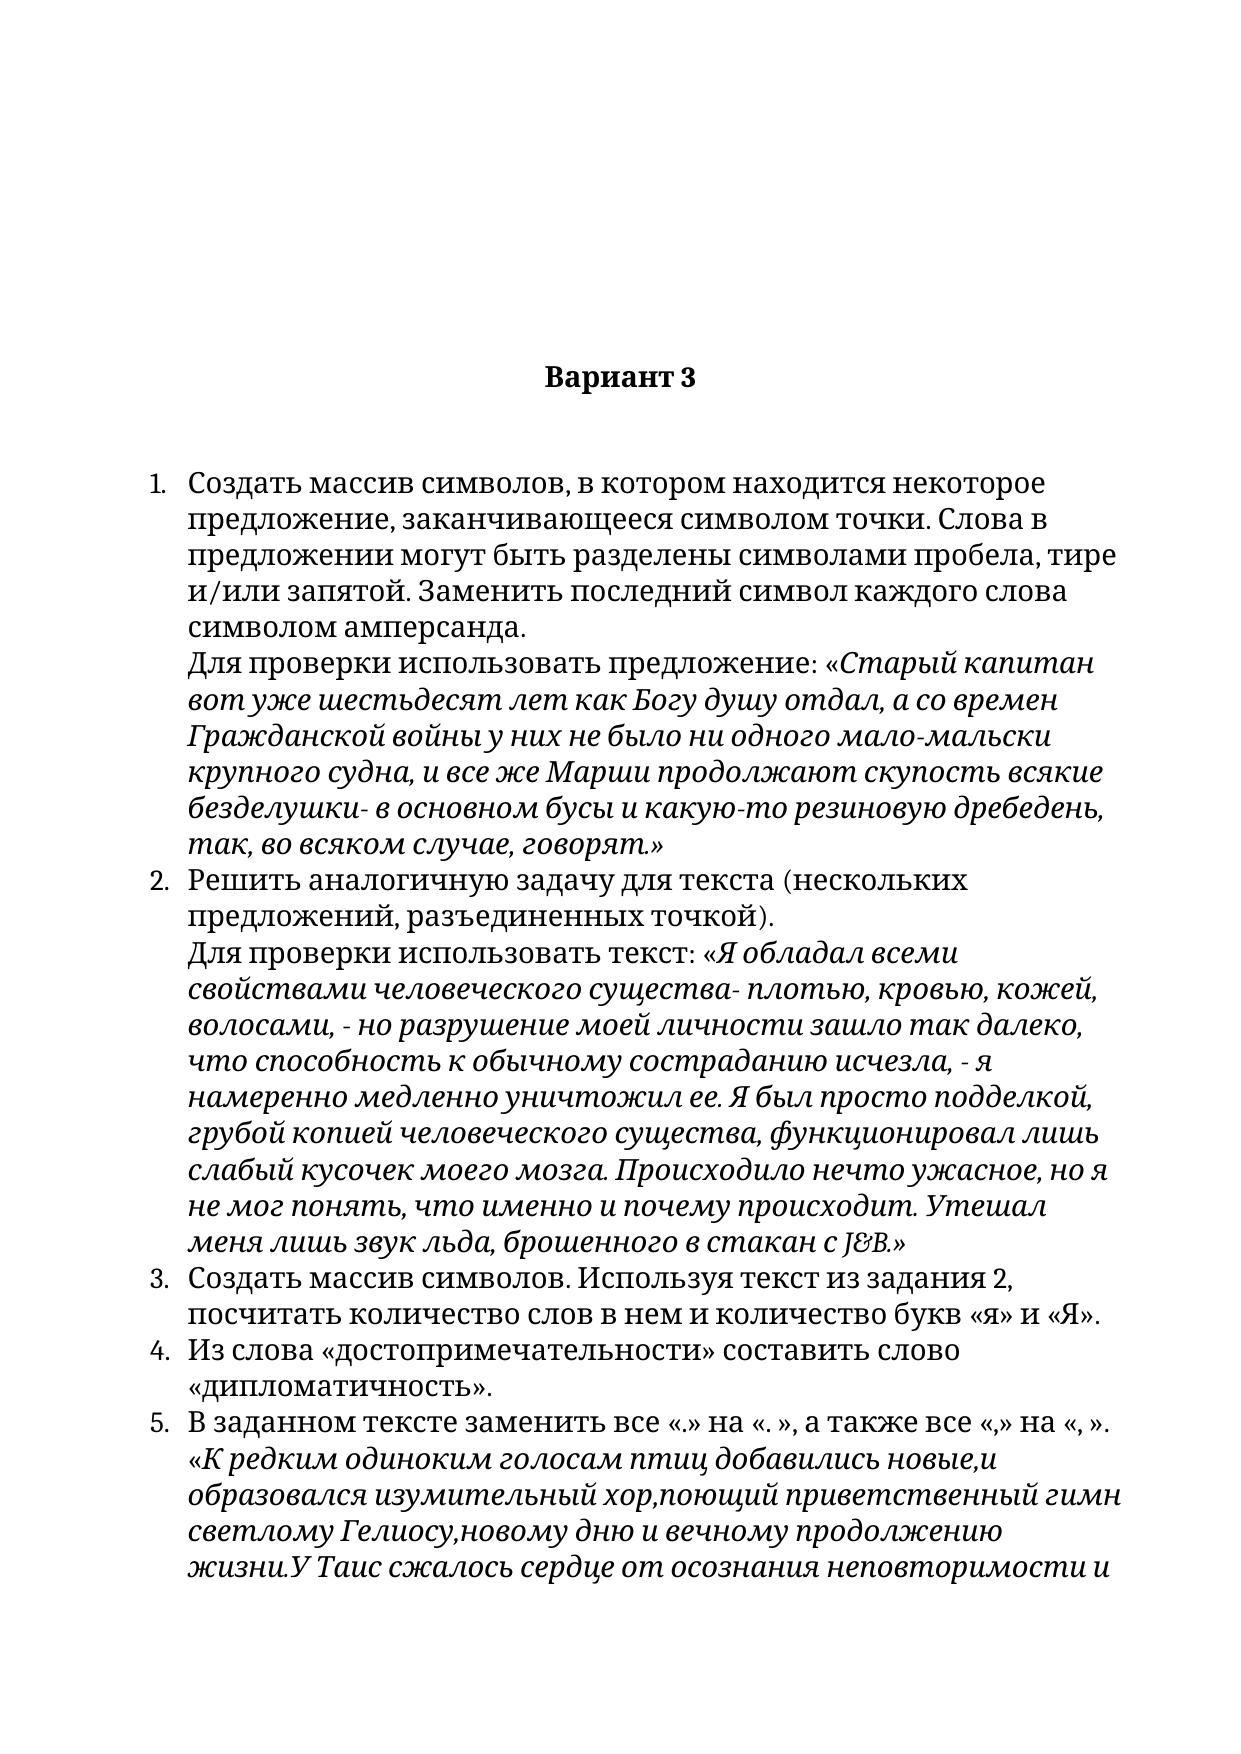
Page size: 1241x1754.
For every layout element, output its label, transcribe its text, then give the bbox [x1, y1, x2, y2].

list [187, 1443, 1128, 1585]
list Из слова «достопримечательности» составить слово «дипломатичность». [150, 1334, 1128, 1404]
list В заданном тексте заменить все «.» на «. », а также все «,» на «, ». [150, 1407, 1128, 1440]
text Вариант 3 [112, 361, 1128, 395]
list Для проверки использовать текст: «Я обладал всеми свойствами человеческого существа- плотью, кровью, кожей, волосами, - но разрушение моей личности зашло так далеко, что способность к обычному состраданию исчезла, - я намеренно медленно уничтожил ее. Я был просто подделкой, грубой копией человеческого существа, функционировал лишь слабый кусочек моего мозга. Происходило нечто ужасное, но я не мог понять, что именно и почему происходит. Утешал меня лишь звук льда, брошенного в стакан с J&B.» [187, 937, 1128, 1259]
list Создать массив символов, в котором находится некоторое предложение, заканчивающееся символом точки. Слова в предложении могут быть разделены символами пробела, тире и/или запятой. Заменить последний символ каждого слова символом амперсанда. [150, 467, 1128, 645]
list Для проверки использовать предложение: «Старый капитан вот уже шестьдесят лет как Богу душу отдал, а со времен Гражданской войны у них не было ни одного мало-мальски крупного судна, и все же Марши продолжают скупость всякие безделушки- в основном бусы и какую-то резиновую дребедень, так, во всяком случае, говорят.» [187, 648, 1128, 862]
list Создать массив символов. Используя текст из задания 2, посчитать количество слов в нем и количество букв «я» и «Я». [150, 1262, 1128, 1332]
list Решить аналогичную задачу для текста (нескольких предложений, разъединенных точкой). [150, 864, 1128, 934]
